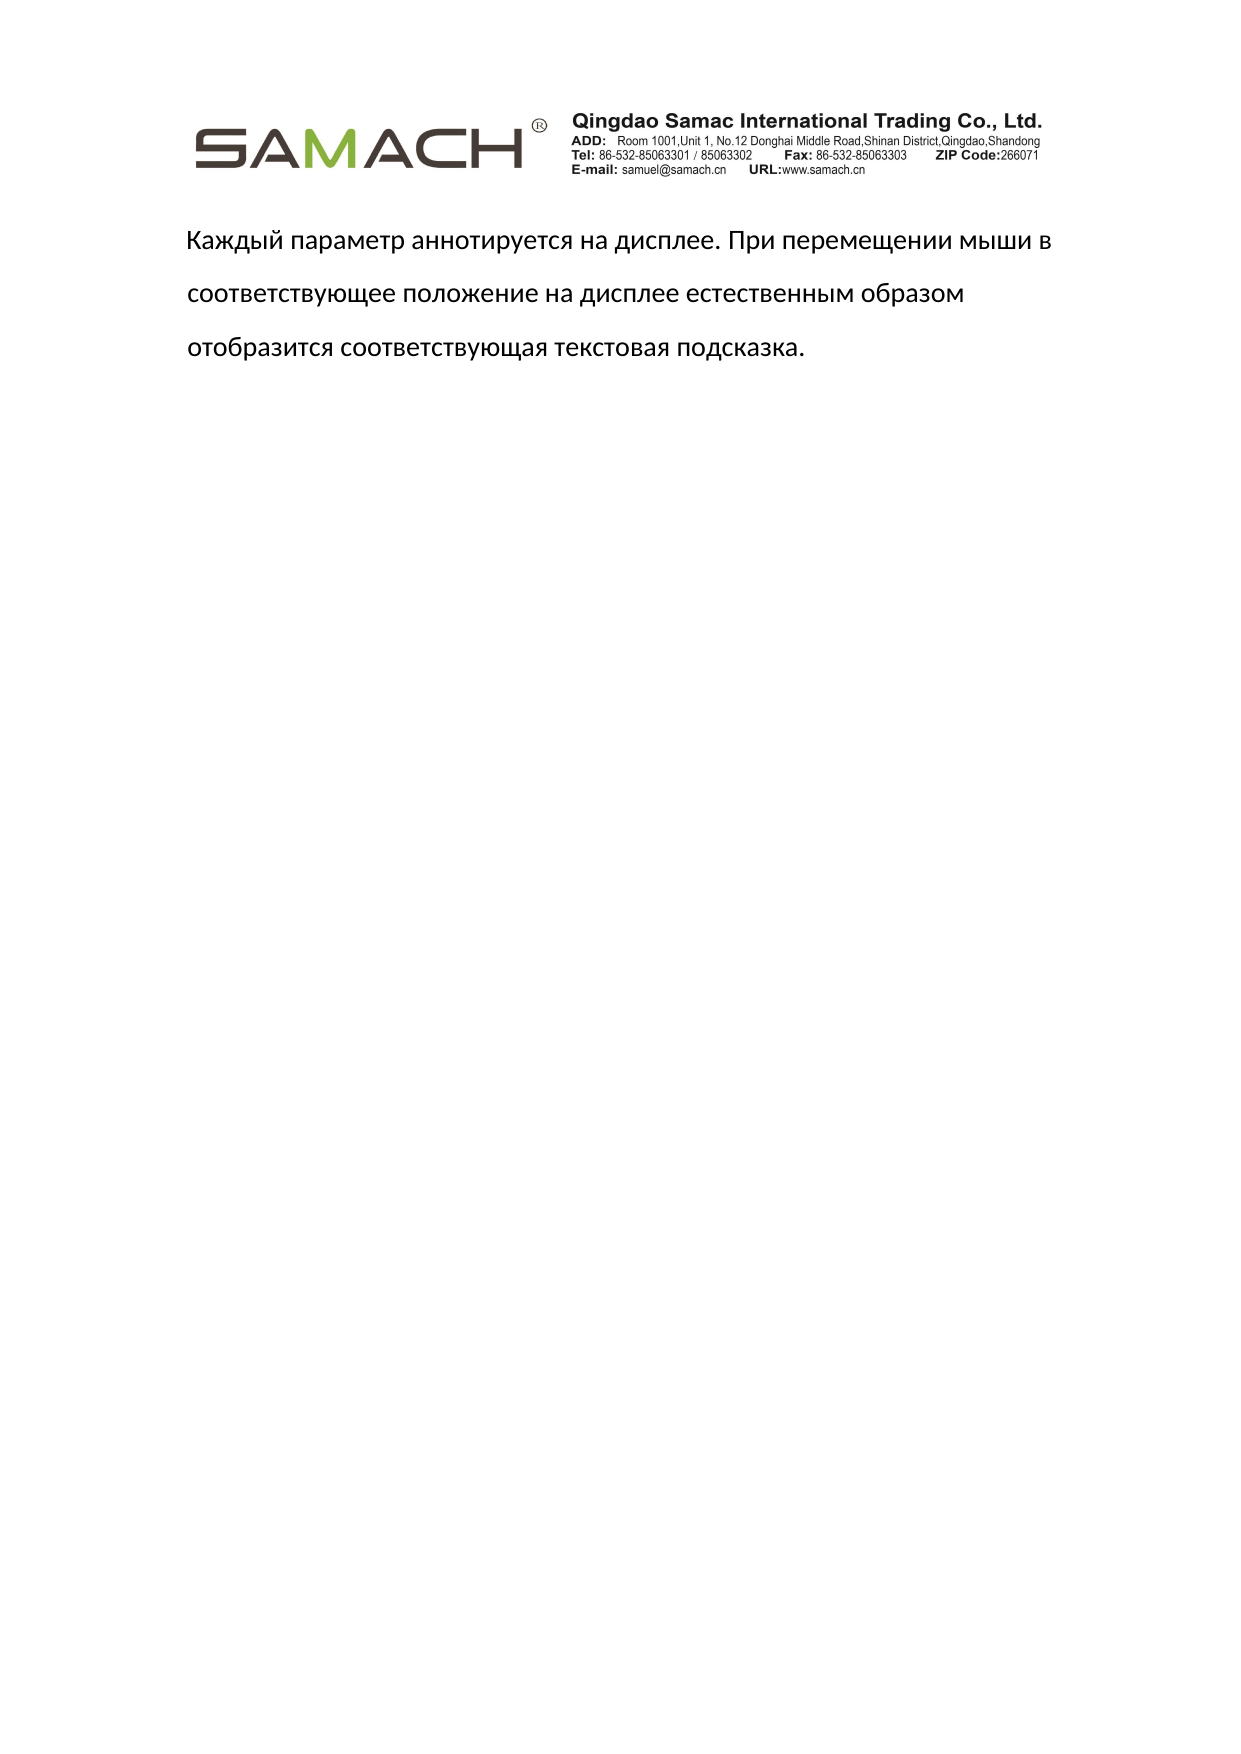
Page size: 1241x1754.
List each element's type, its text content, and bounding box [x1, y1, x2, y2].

picture [187, 90, 1052, 187]
text Каждый параметр аннотируется на дисплее. При перемещении мыши в соответствующее положение на дисплее естественным образом отобразится соответствующая текстовая подсказка. [186, 202, 1057, 363]
